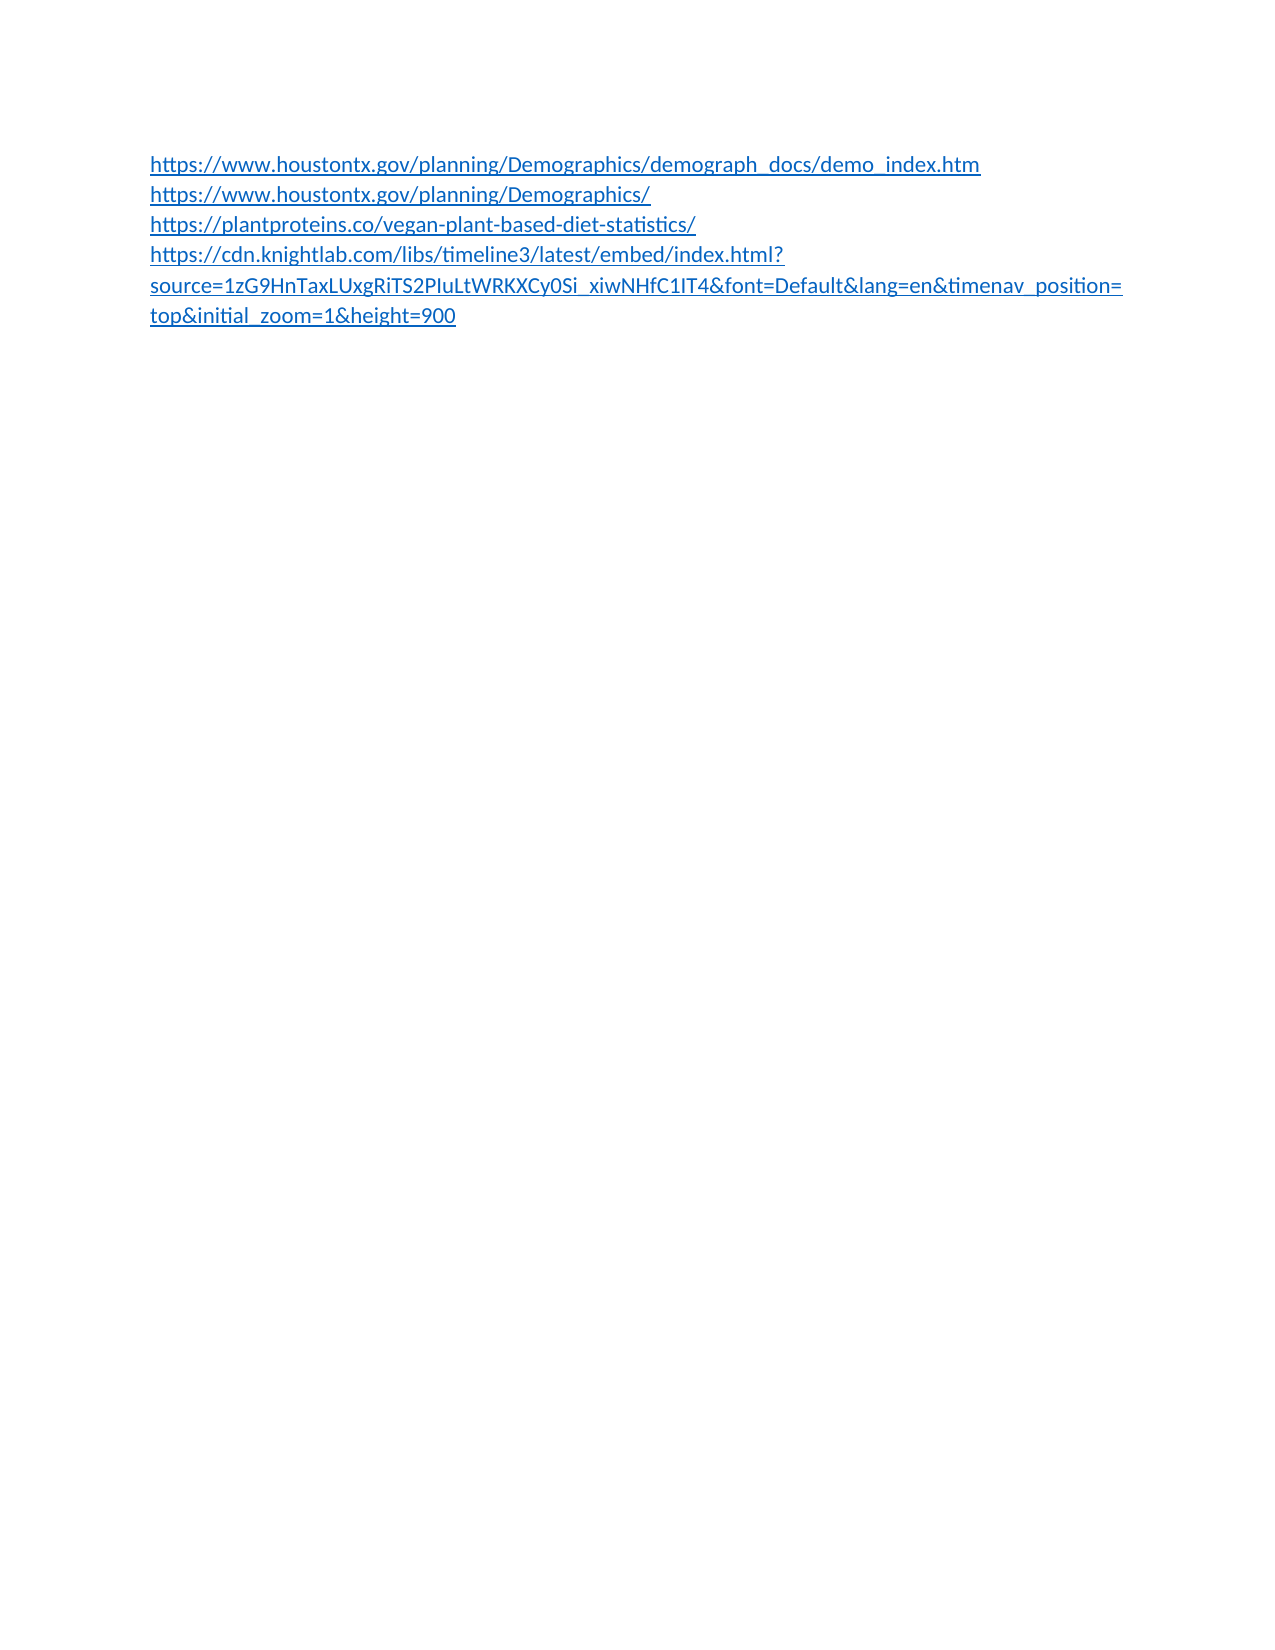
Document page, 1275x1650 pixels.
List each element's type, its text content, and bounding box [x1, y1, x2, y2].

list https://cdn.knightlab.com/libs/timeline3/latest/embed/index.html?source=1zG9HnTaxLUxgRiTS2PIuLtWRKXCy0Si_xiwNHfC1IT4&font=Default&lang=en&timenav_position=top&initial_zoom=1&height=900 [150, 241, 1125, 329]
list https://plantproteins.co/vegan-plant-based-diet-statistics/ [150, 210, 1125, 238]
list https://www.houstontx.gov/planning/Demographics/ [150, 180, 1125, 208]
list https://www.houstontx.gov/planning/Demographics/demograph_docs/demo_index.htm [150, 150, 1125, 178]
